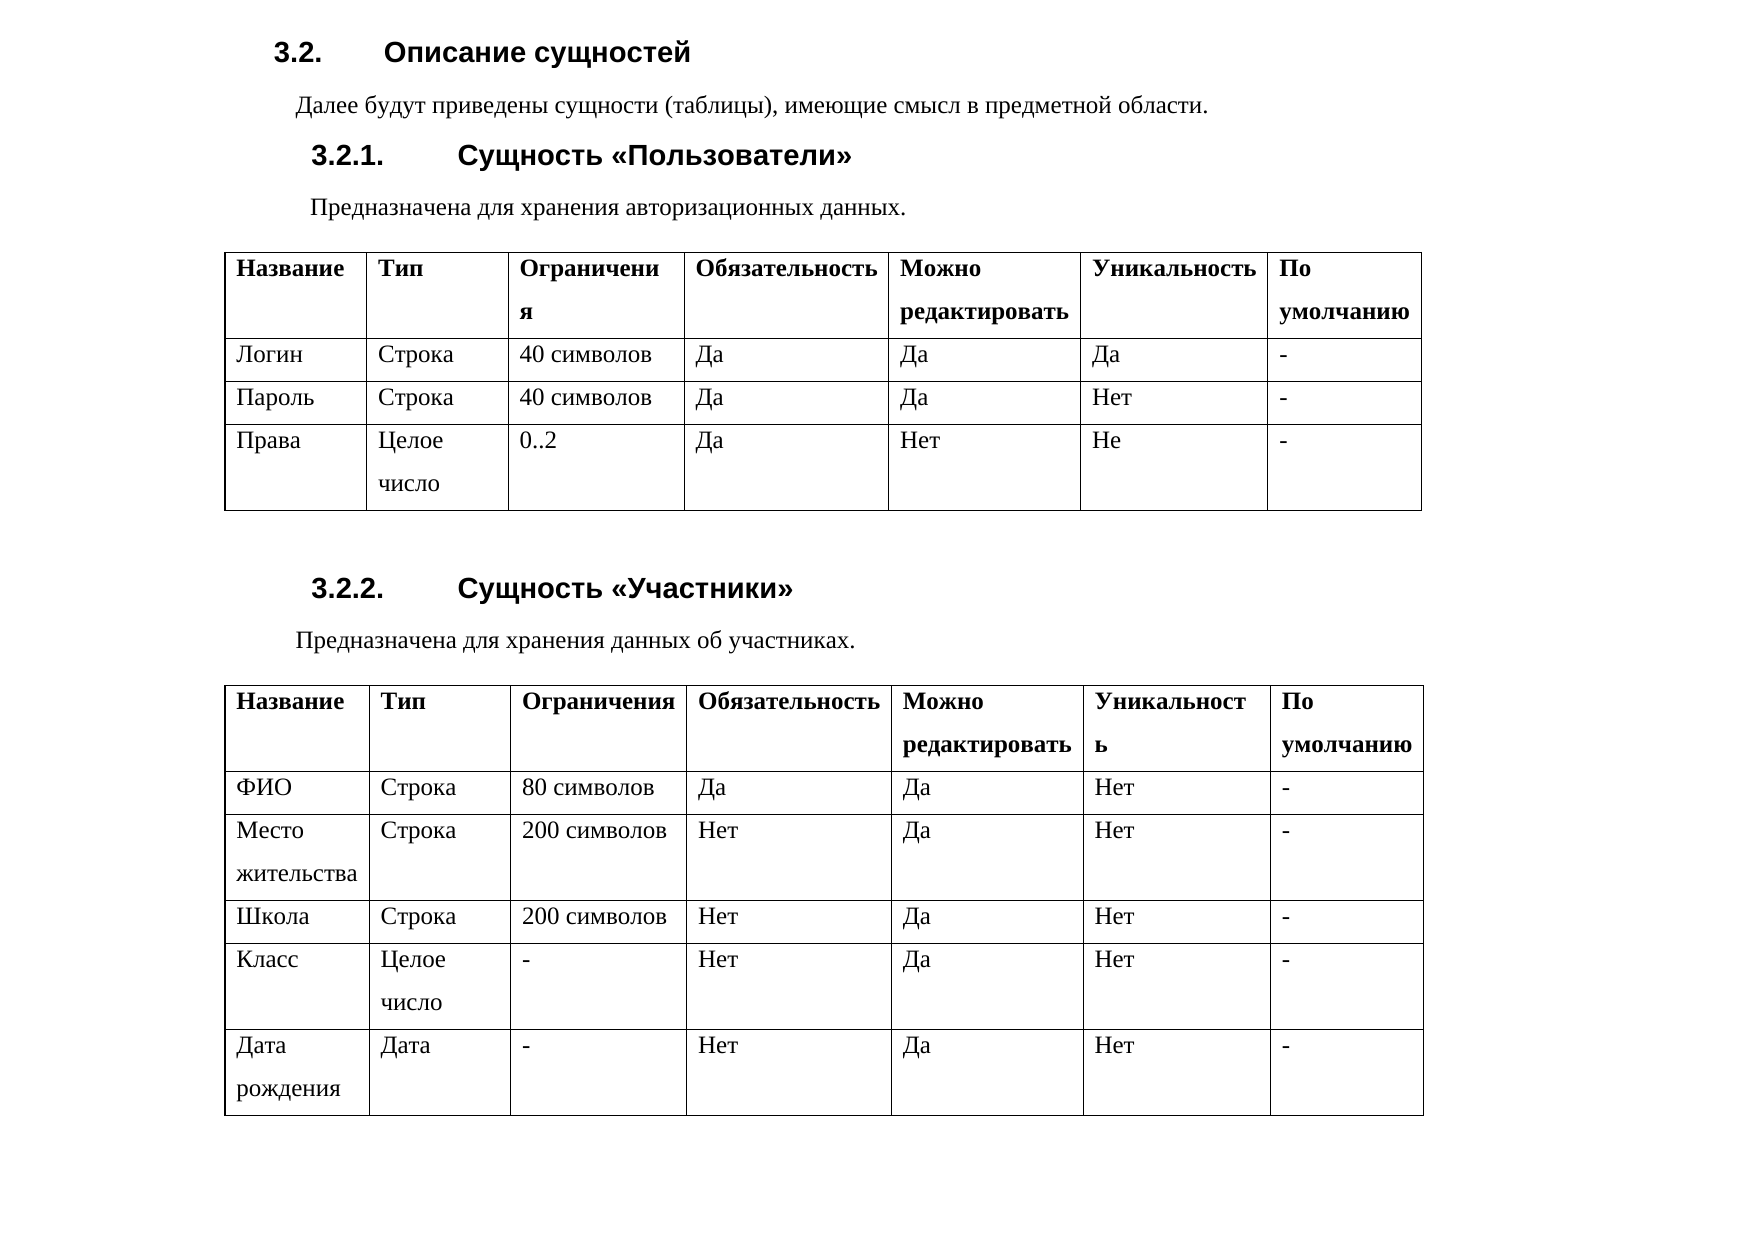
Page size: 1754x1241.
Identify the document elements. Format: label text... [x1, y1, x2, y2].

table_cell 200 символов [511, 815, 686, 900]
table_cell - [1271, 944, 1423, 1029]
table_cell - [1271, 901, 1423, 943]
table_cell Да [889, 382, 1080, 424]
table_header Обязательность [687, 686, 891, 771]
list Сущность «Участники» [311, 571, 1695, 604]
table_header Обязательность [685, 253, 888, 338]
table_cell Место жительства [226, 815, 369, 900]
table_cell Нет [889, 425, 1080, 510]
table_cell - [1268, 425, 1421, 510]
table_cell ФИО [226, 772, 369, 814]
list Описание сущностей [274, 35, 1695, 69]
table_header Ограничения [511, 686, 686, 771]
table_cell Строка [370, 815, 510, 900]
table_cell - [1271, 772, 1423, 814]
table_header Ограничения [509, 253, 684, 338]
table_cell Да [889, 339, 1080, 381]
text Предназначена для хранения авторизационных данных. [236, 192, 1695, 221]
table_header Можно редактировать [892, 686, 1083, 771]
text Далее будут приведены сущности (таблицы), имеющие смысл в предметной области. [236, 90, 1695, 119]
table_cell Нет [687, 815, 891, 900]
table_header Тип [370, 686, 510, 771]
table_cell Нет [1081, 382, 1267, 424]
table_cell Права [226, 425, 366, 510]
table_cell Не [1081, 425, 1267, 510]
table_cell 0..2 [509, 425, 684, 510]
table_cell Да [687, 772, 891, 814]
list Сущность «Пользователи» [311, 138, 1695, 171]
table_header Тип [367, 253, 508, 338]
table_cell Целое число [370, 944, 510, 1029]
table_cell Целое число [367, 425, 508, 510]
table_cell Строка [367, 339, 508, 381]
table_cell Да [892, 901, 1083, 943]
table_cell - [1268, 339, 1421, 381]
table_cell - [1271, 1030, 1423, 1115]
table_cell Да [892, 1030, 1083, 1115]
table_cell - [511, 1030, 686, 1115]
table_cell Нет [1084, 944, 1270, 1029]
table_cell - [1268, 382, 1421, 424]
table_cell Да [892, 944, 1083, 1029]
table_cell Нет [687, 944, 891, 1029]
table_cell 80 символов [511, 772, 686, 814]
table_cell Нет [1084, 815, 1270, 900]
table_cell Нет [1084, 772, 1270, 814]
table_header По умолчанию [1268, 253, 1421, 338]
table_cell - [1271, 815, 1423, 900]
table_cell Да [685, 425, 888, 510]
table_cell Строка [370, 772, 510, 814]
table_cell Школа [226, 901, 369, 943]
table_cell Да [892, 815, 1083, 900]
table_cell Класс [226, 944, 369, 1029]
table_cell Логин [226, 339, 366, 381]
table_cell Да [892, 772, 1083, 814]
text Предназначена для хранения данных об участниках. [236, 625, 1695, 654]
table_header Можно редактировать [889, 253, 1080, 338]
table_header Название [226, 686, 369, 771]
table_cell Нет [1084, 1030, 1270, 1115]
table_cell Да [685, 382, 888, 424]
table_cell 200 символов [511, 901, 686, 943]
table_cell Да [685, 339, 888, 381]
table_cell Пароль [226, 382, 366, 424]
table_cell Строка [370, 901, 510, 943]
table_header По умолчанию [1271, 686, 1423, 771]
table_cell Дата рождения [226, 1030, 369, 1115]
table_header Название [226, 253, 366, 338]
table_cell Нет [1084, 901, 1270, 943]
table_cell Да [1081, 339, 1267, 381]
table_cell Нет [687, 901, 891, 943]
table_header Уникальность [1084, 686, 1270, 771]
table_cell 40 символов [509, 339, 684, 381]
table_cell Дата [370, 1030, 510, 1115]
table_cell 40 символов [509, 382, 684, 424]
table_header Уникальность [1081, 253, 1267, 338]
table_cell Нет [687, 1030, 891, 1115]
table_cell - [511, 944, 686, 1029]
table_cell Строка [367, 382, 508, 424]
